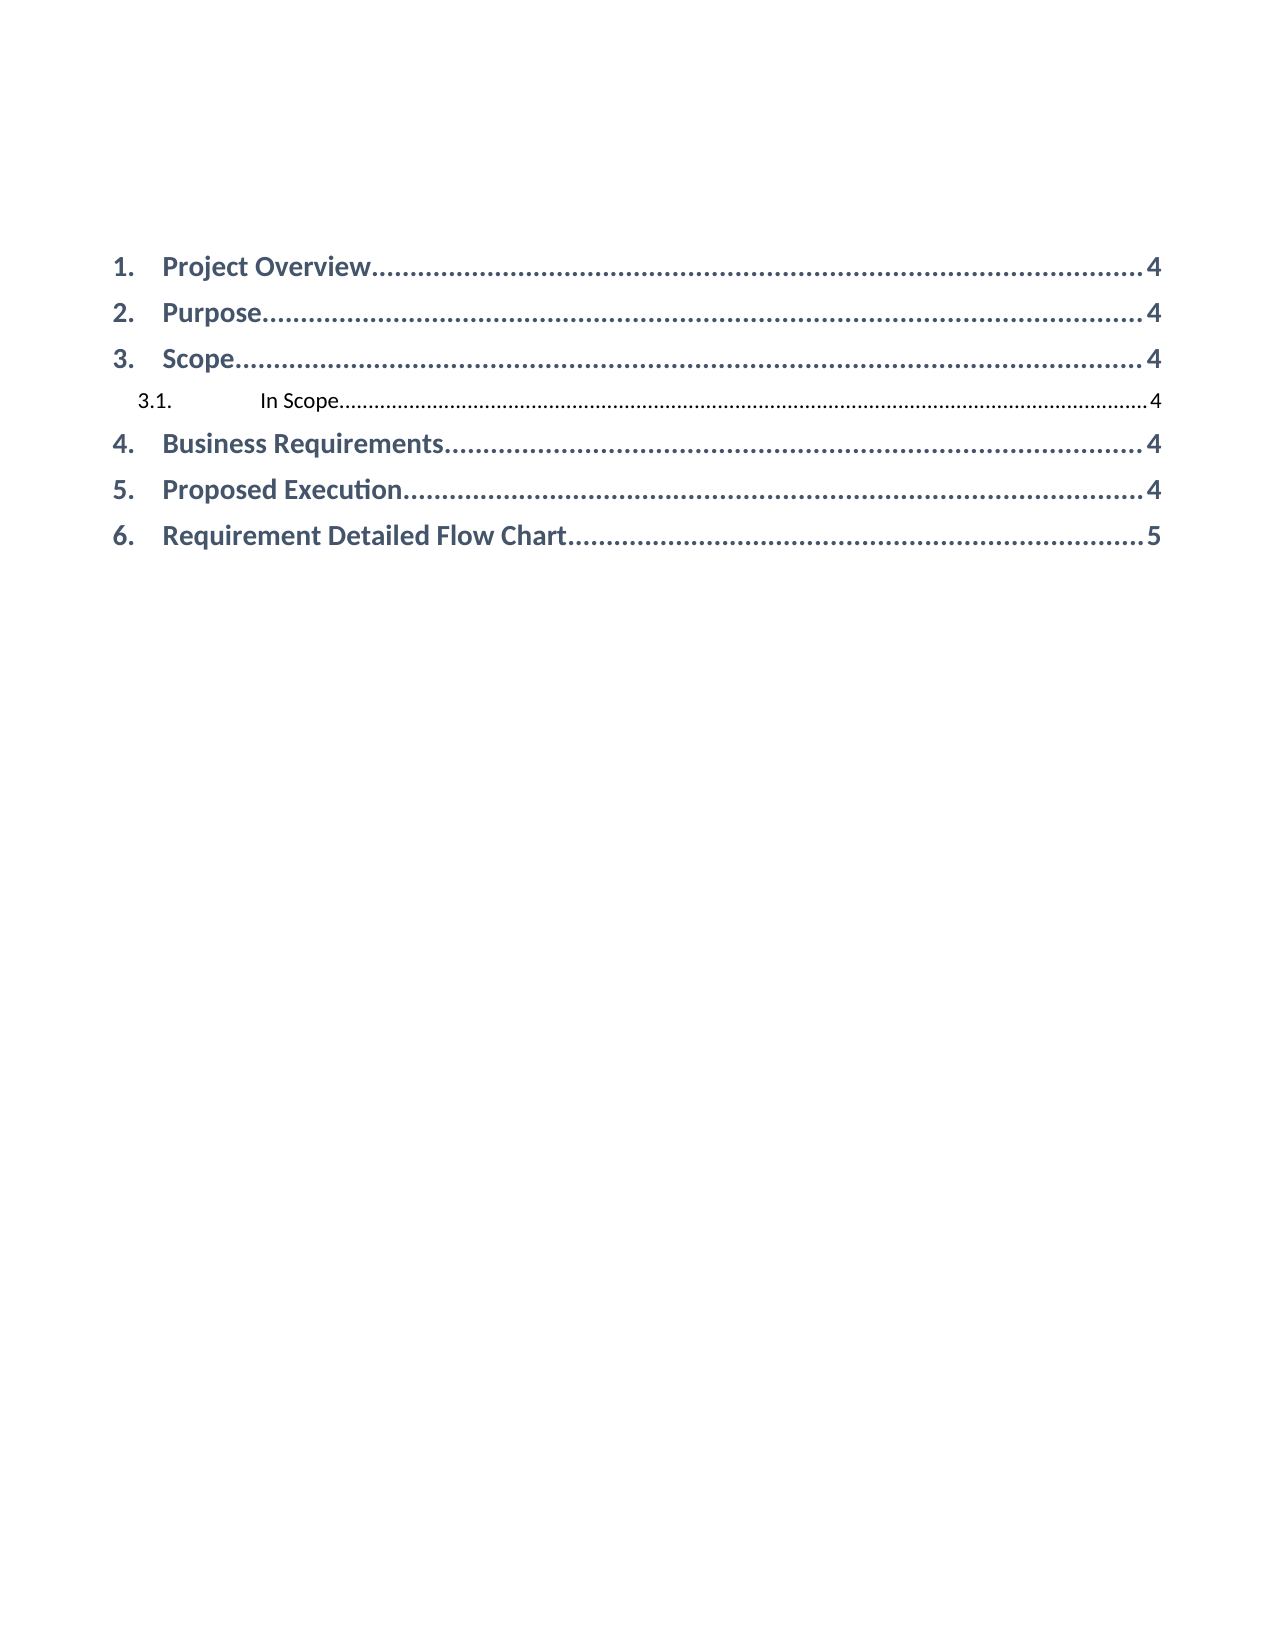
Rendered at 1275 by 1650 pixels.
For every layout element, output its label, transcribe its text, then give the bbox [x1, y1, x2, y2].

text 5. Proposed Execution 4 [112, 471, 1162, 507]
text 3.1. In Scope 4 [137, 387, 1162, 415]
text 4. Business Requirements 4 [112, 425, 1162, 461]
text 6. Requirement Detailed Flow Chart 5 [112, 517, 1162, 553]
text 1. Project Overview 4 [112, 248, 1162, 284]
text 3. Scope 4 [112, 341, 1162, 376]
text 2. Purpose 4 [112, 294, 1162, 330]
